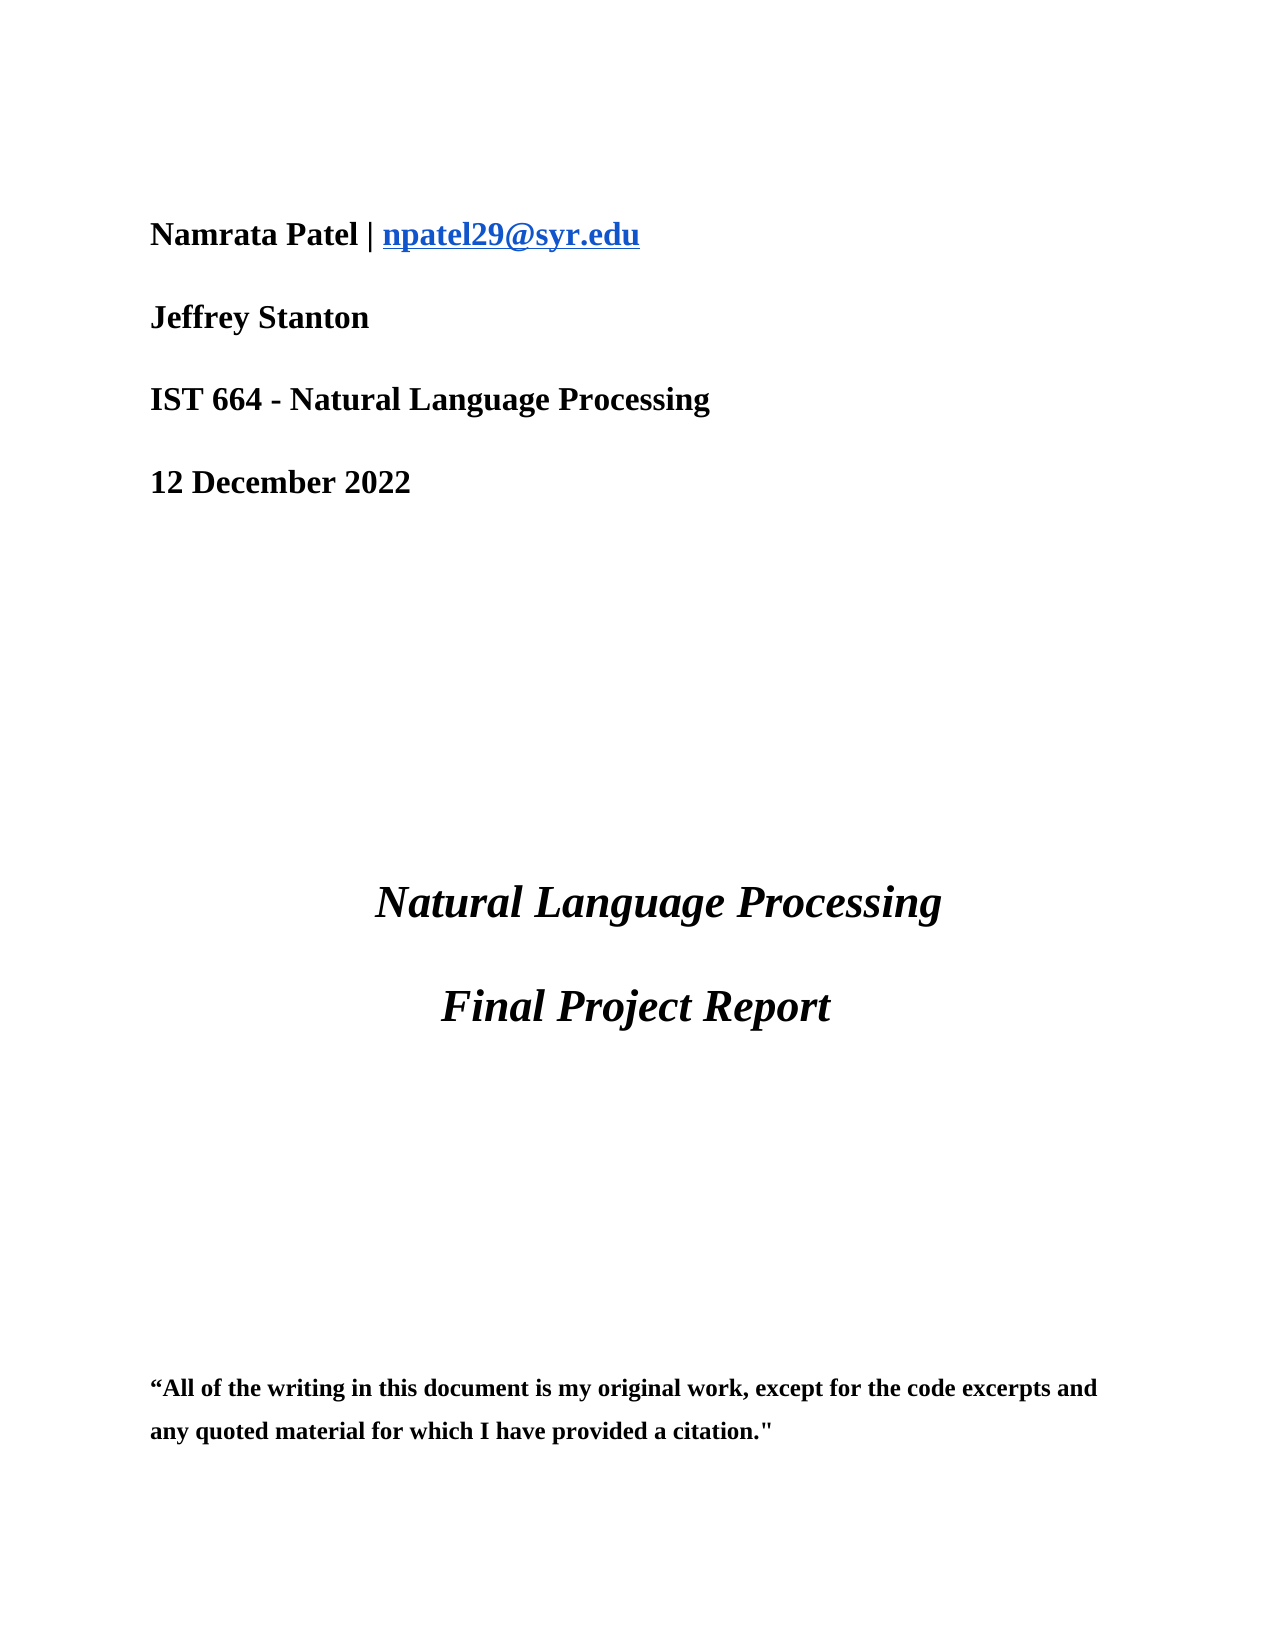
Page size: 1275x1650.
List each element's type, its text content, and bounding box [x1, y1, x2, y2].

text Jeffrey Stanton [150, 297, 1125, 335]
text Namrata Patel | npatel29@syr.edu [150, 214, 1125, 253]
text IST 664 - Natural Language Processing [150, 379, 1125, 418]
text 12 December 2022 [150, 462, 1125, 500]
text Final Project Report [150, 978, 1125, 1031]
text “All of the writing in this document is my original work, except for the code excerpts and any quoted material for which I have provided a citation." [150, 1373, 1125, 1484]
text Natural Language Processing [150, 874, 1125, 927]
